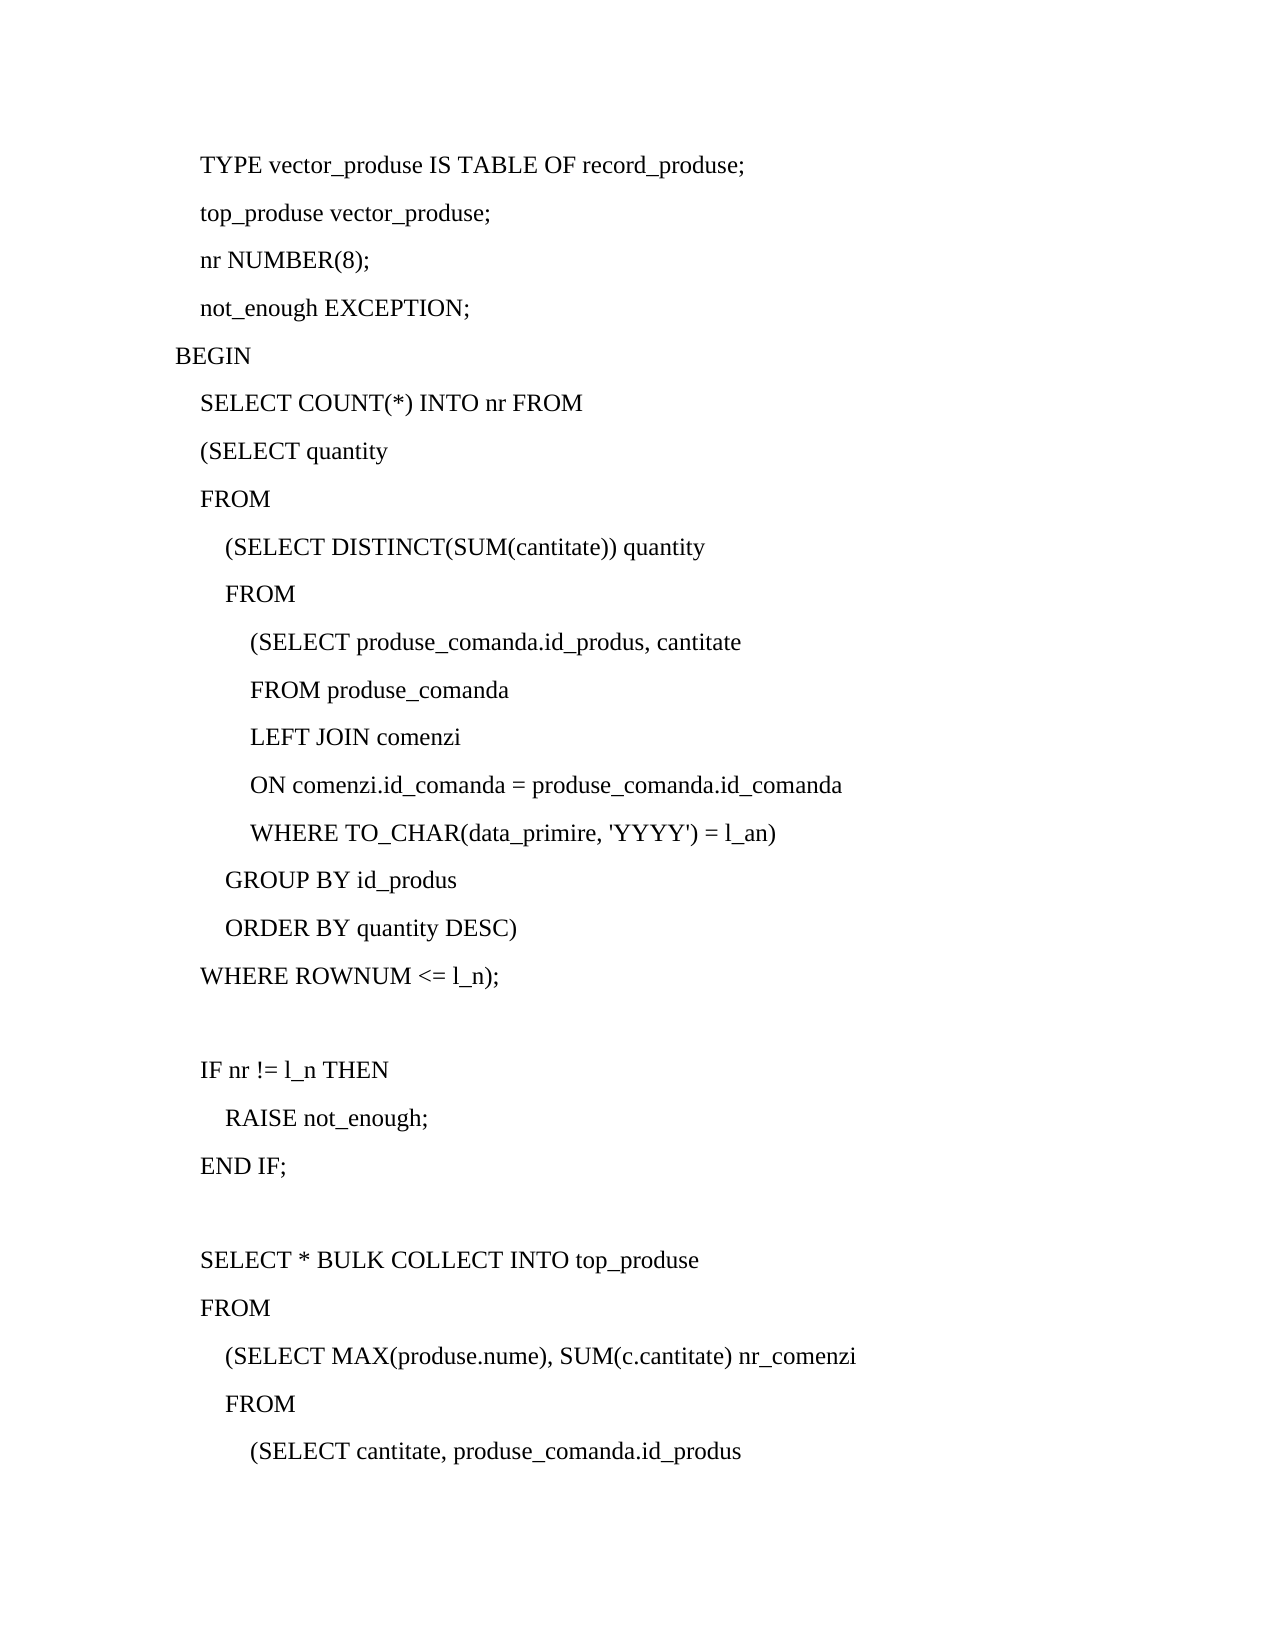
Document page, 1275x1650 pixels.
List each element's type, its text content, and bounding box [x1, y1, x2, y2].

text (SELECT cantitate, produse_comanda.id_produs [150, 1436, 1125, 1465]
text BEGIN [150, 341, 1125, 369]
text ON comenzi.id_comanda = produse_comanda.id_comanda [150, 770, 1125, 799]
text (SELECT MAX(produse.nume), SUM(c.cantitate) nr_comenzi [150, 1341, 1125, 1370]
text FROM [150, 579, 1125, 608]
text not_enough EXCEPTION; [150, 293, 1125, 322]
text (SELECT DISTINCT(SUM(cantitate)) quantity [150, 532, 1125, 560]
text nr NUMBER(8); [150, 245, 1125, 274]
text IF nr != l_n THEN [150, 1056, 1125, 1084]
text FROM produse_comanda [150, 675, 1125, 703]
text WHERE TO_CHAR(data_primire, 'YYYY') = l_an) [150, 818, 1125, 847]
text GROUP BY id_produs [150, 866, 1125, 894]
text (SELECT quantity [150, 436, 1125, 465]
text FROM [150, 1293, 1125, 1322]
text END IF; [150, 1151, 1125, 1180]
text FROM [150, 484, 1125, 513]
text TYPE vector_produse IS TABLE OF record_produse; [150, 150, 1125, 179]
text (SELECT produse_comanda.id_produs, cantitate [150, 627, 1125, 656]
text WHERE ROWNUM <= l_n); [150, 961, 1125, 990]
text LEFT JOIN comenzi [150, 722, 1125, 751]
text SELECT COUNT(*) INTO nr FROM [150, 388, 1125, 417]
text top_produse vector_produse; [150, 198, 1125, 226]
text ORDER BY quantity DESC) [150, 913, 1125, 942]
text RAISE not_enough; [150, 1103, 1125, 1132]
text SELECT * BULK COLLECT INTO top_produse [150, 1246, 1125, 1274]
text FROM [150, 1389, 1125, 1417]
